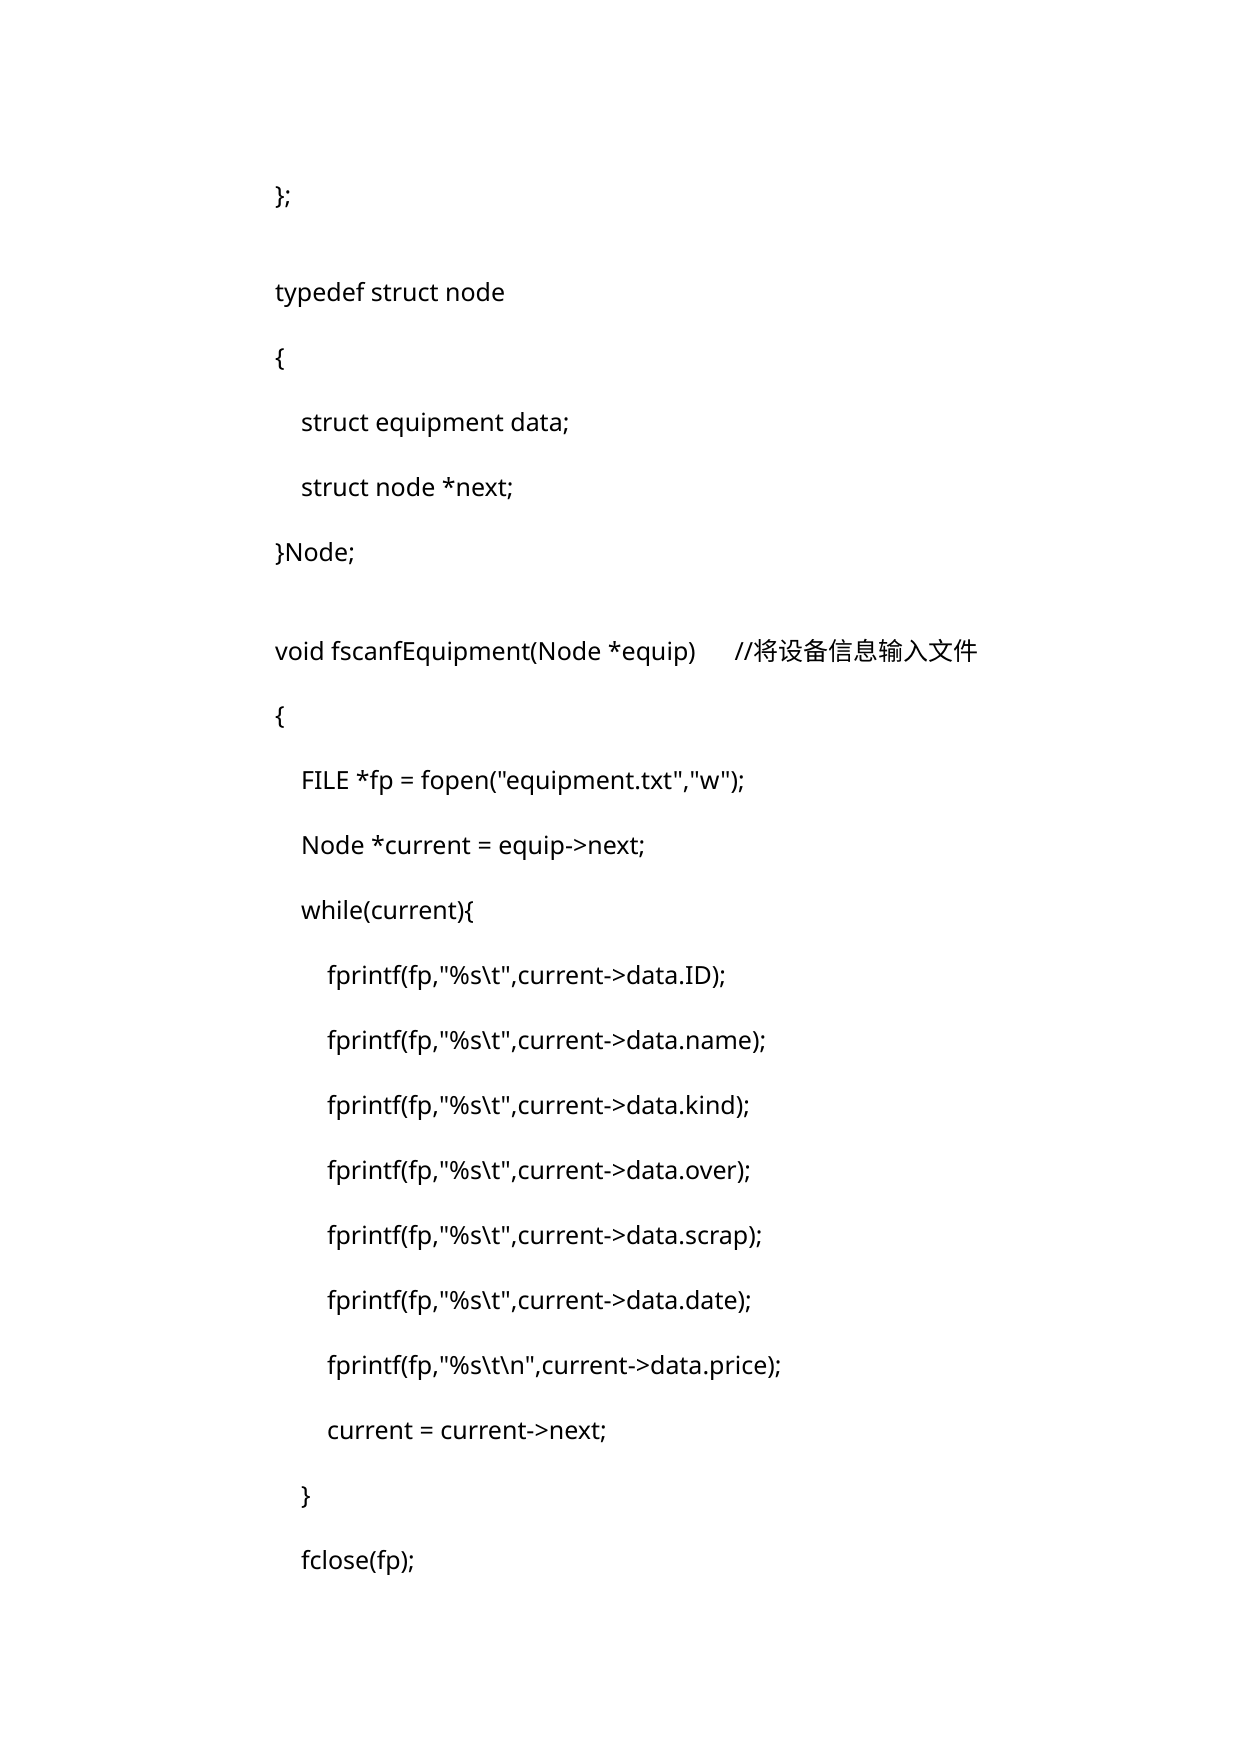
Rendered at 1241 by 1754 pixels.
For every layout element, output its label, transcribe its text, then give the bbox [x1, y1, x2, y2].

list fprintf(fp,"%s\t",current->data.ID); [225, 942, 1053, 1007]
list fprintf(fp,"%s\t",current->data.kind); [225, 1072, 1053, 1137]
list { [225, 324, 1053, 389]
list FILE *fp = fopen("equipment.txt","w"); [225, 747, 1053, 812]
list fprintf(fp,"%s\t\n",current->data.price); [225, 1332, 1053, 1397]
list void fscanfEquipment(Node *equip) //将设备信息输入文件 [225, 617, 1053, 682]
list struct equipment data; [225, 389, 1053, 454]
list fclose(fp); [225, 1527, 1053, 1592]
list fprintf(fp,"%s\t",current->data.date); [225, 1267, 1053, 1332]
list fprintf(fp,"%s\t",current->data.name); [225, 1007, 1053, 1072]
list fprintf(fp,"%s\t",current->data.scrap); [225, 1202, 1053, 1267]
list Node *current = equip->next; [225, 812, 1053, 877]
list }Node; [225, 519, 1053, 584]
list } [225, 1462, 1053, 1527]
list fprintf(fp,"%s\t",current->data.over); [225, 1137, 1053, 1202]
list { [225, 682, 1053, 747]
list typedef struct node [225, 259, 1053, 324]
list current = current->next; [225, 1397, 1053, 1462]
list struct node *next; [225, 454, 1053, 519]
list while(current){ [225, 877, 1053, 942]
list }; [225, 162, 1053, 227]
